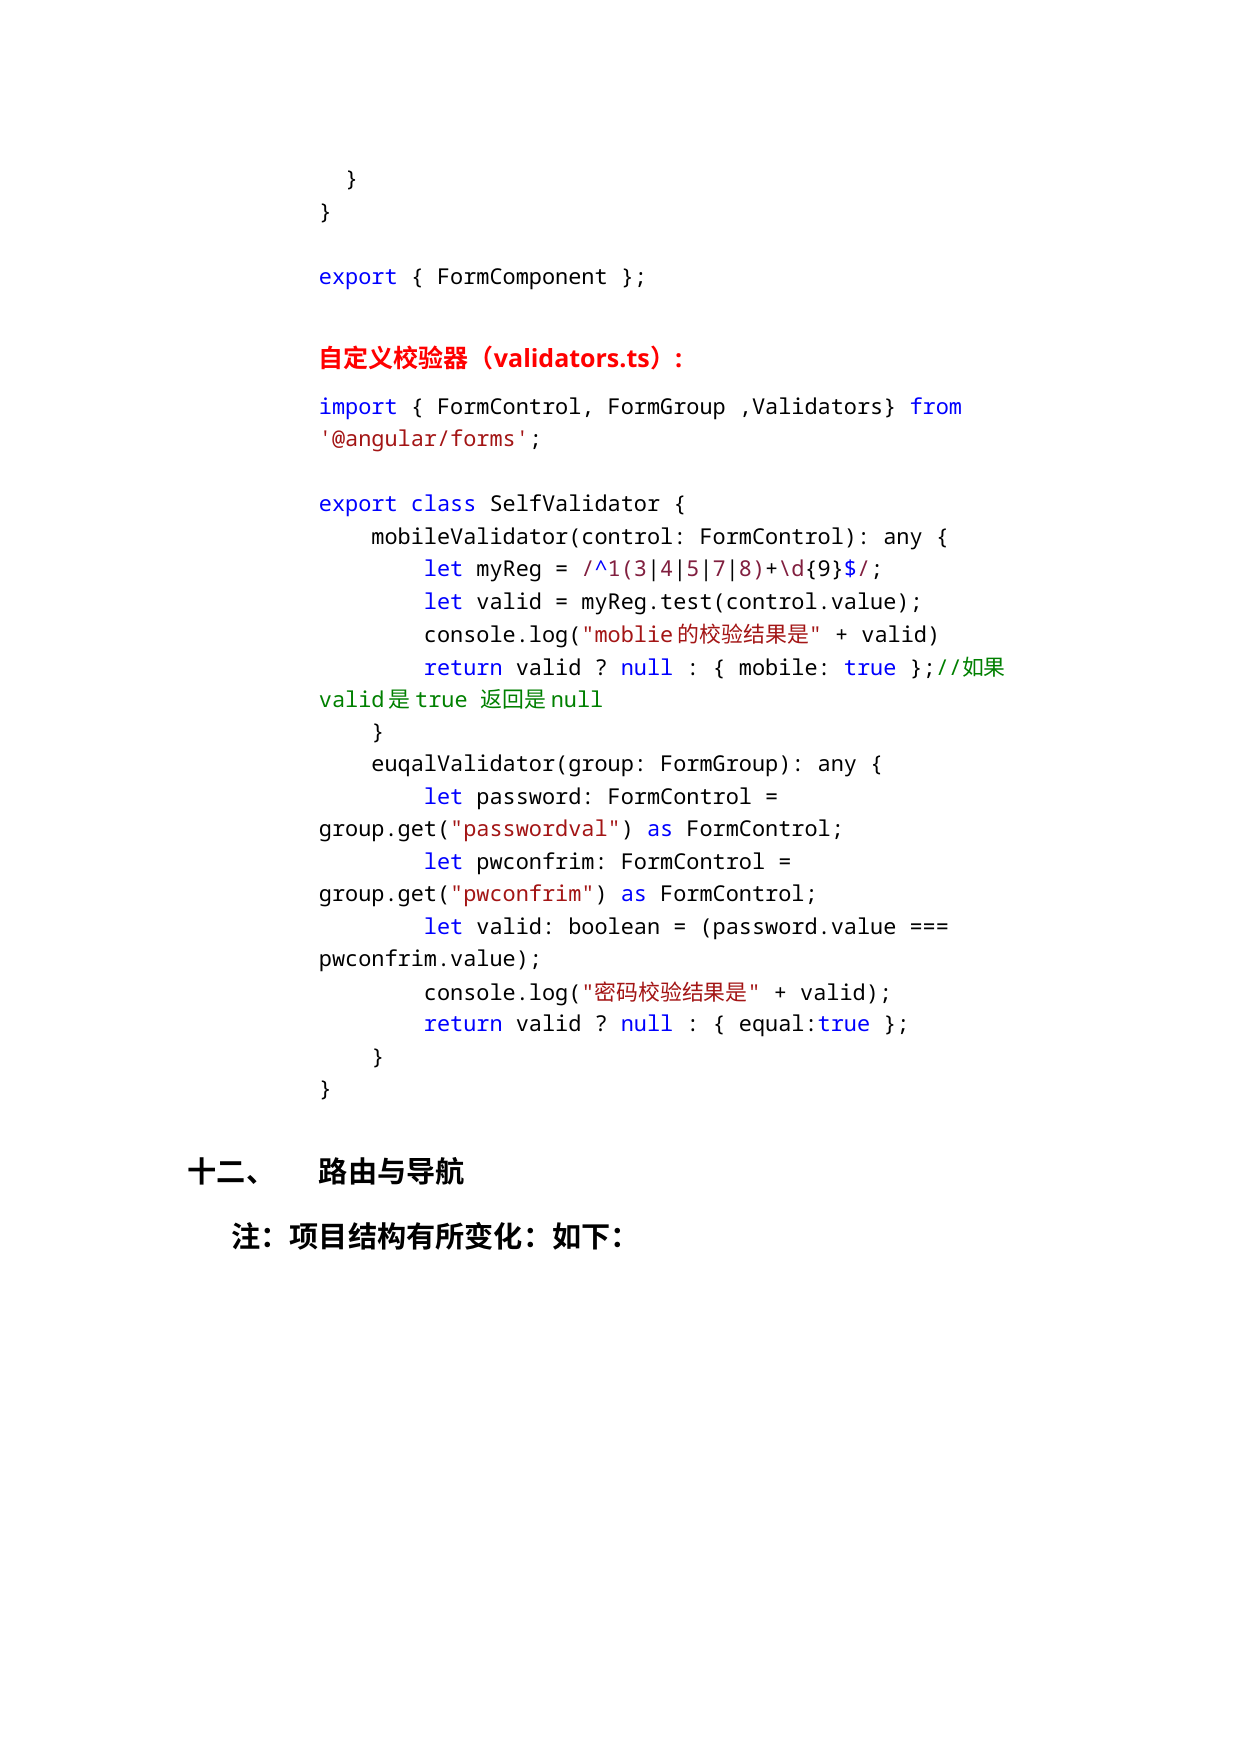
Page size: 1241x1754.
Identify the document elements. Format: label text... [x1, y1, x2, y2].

text euqalValidator(group: FormGroup): any { [319, 747, 1053, 779]
list 注：项目结构有所变化：如下： [199, 1202, 1053, 1267]
list 自定义校验器（validators.ts）: [319, 324, 1053, 389]
text let password: FormControl = group.get("passwordval") as FormControl; [319, 779, 1053, 844]
text export class SelfValidator { [319, 487, 1053, 519]
text } [319, 714, 1053, 747]
text } [319, 1072, 1053, 1104]
text let valid: boolean = (password.value === pwconfrim.value); [319, 909, 1053, 974]
text let pwconfrim: FormControl = group.get("pwconfrim") as FormControl; [319, 844, 1053, 909]
text console.log("密码校验结果是" + valid); [319, 974, 1053, 1007]
text return valid ? null : { mobile: true };//如果valid是true 返回是null [319, 649, 1053, 714]
text import { FormControl, FormGroup ,Validators} from '@angular/forms'; [319, 389, 1053, 454]
text } [319, 1039, 1053, 1072]
text mobileValidator(control: FormControl): any { [319, 519, 1053, 552]
list 路由与导航 [187, 1137, 1053, 1202]
text export { FormComponent }; [319, 259, 1053, 292]
text } [319, 194, 1053, 227]
text console.log("moblie的校验结果是" + valid) [319, 617, 1053, 649]
text let myReg = /^1(3|4|5|7|8)+\d{9}$/; [319, 552, 1053, 584]
text return valid ? null : { equal:true }; [319, 1007, 1053, 1039]
text } [319, 162, 1053, 194]
text let valid = myReg.test(control.value); [319, 584, 1053, 617]
